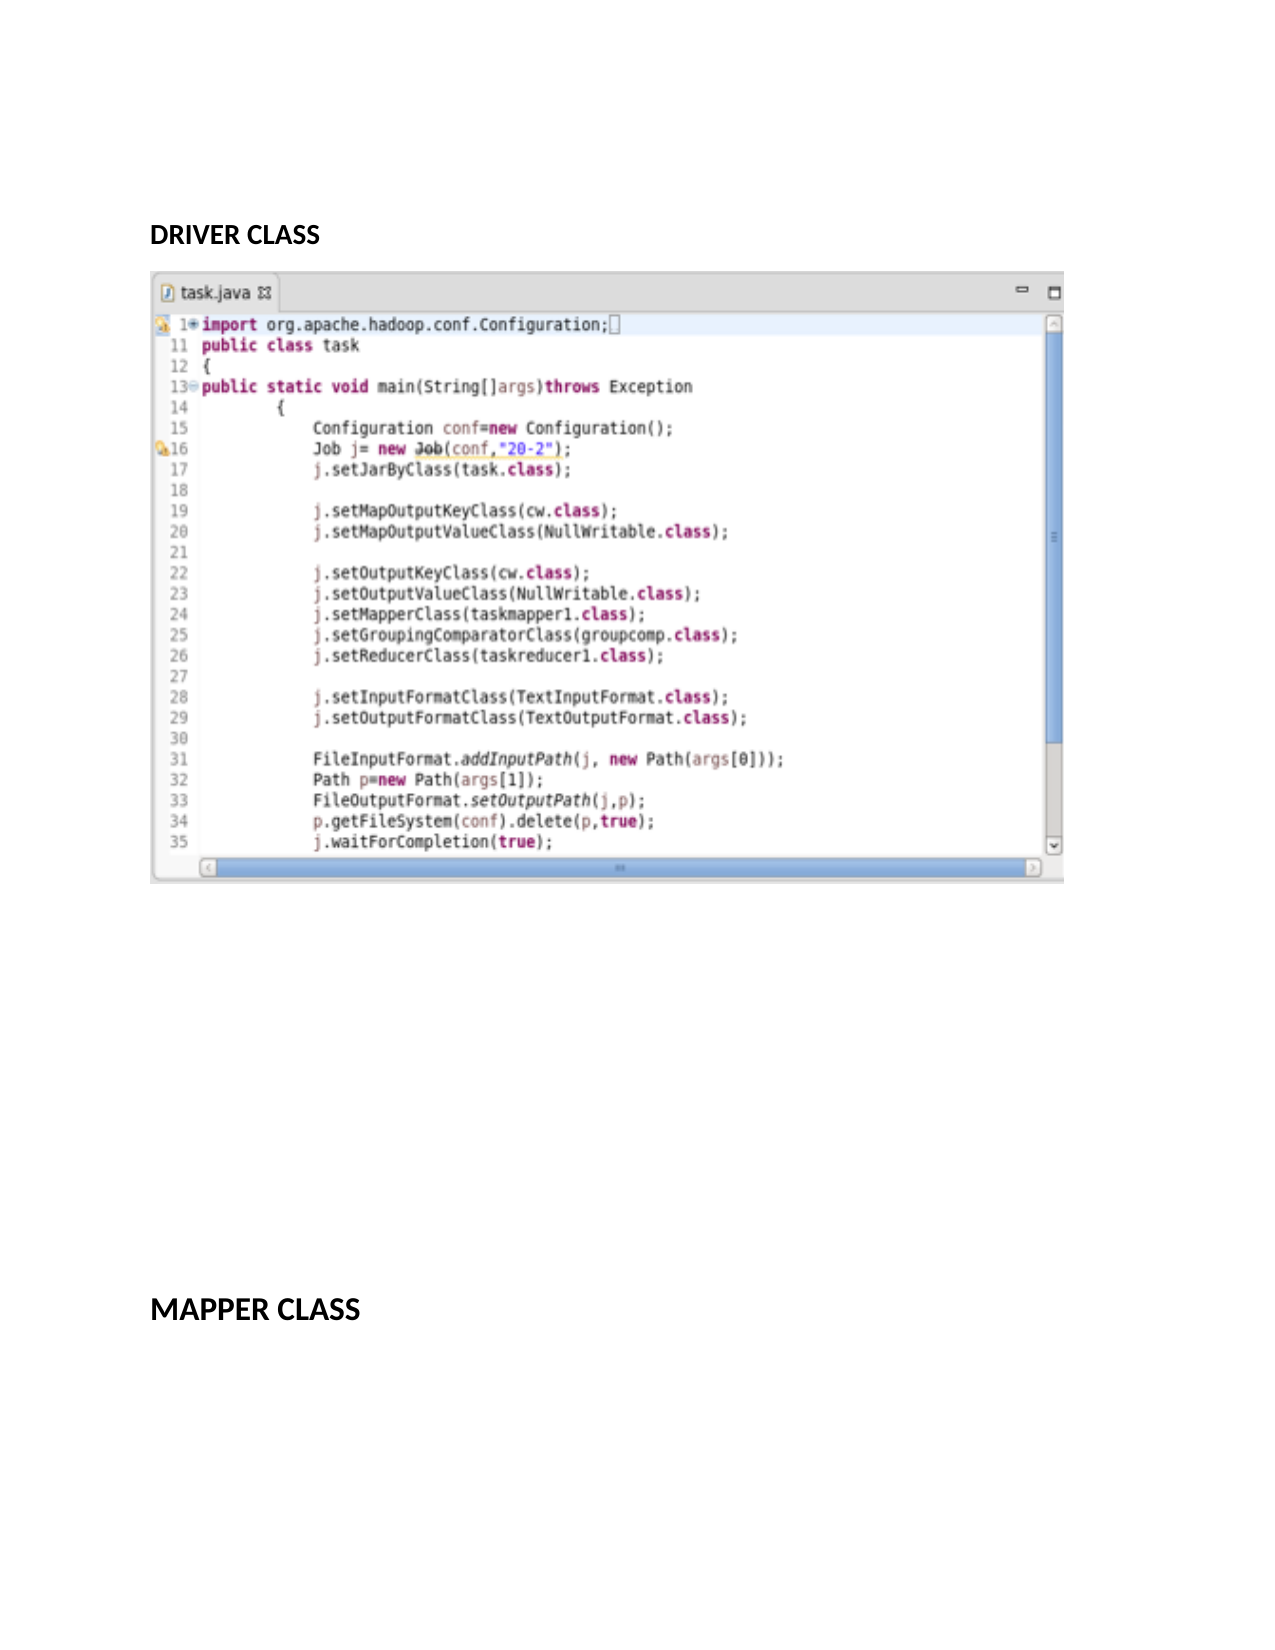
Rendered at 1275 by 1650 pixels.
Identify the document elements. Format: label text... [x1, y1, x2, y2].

text DRIVER CLASS [150, 216, 1125, 252]
picture [150, 271, 1064, 884]
text MAPPER CLASS [150, 1288, 1125, 1329]
